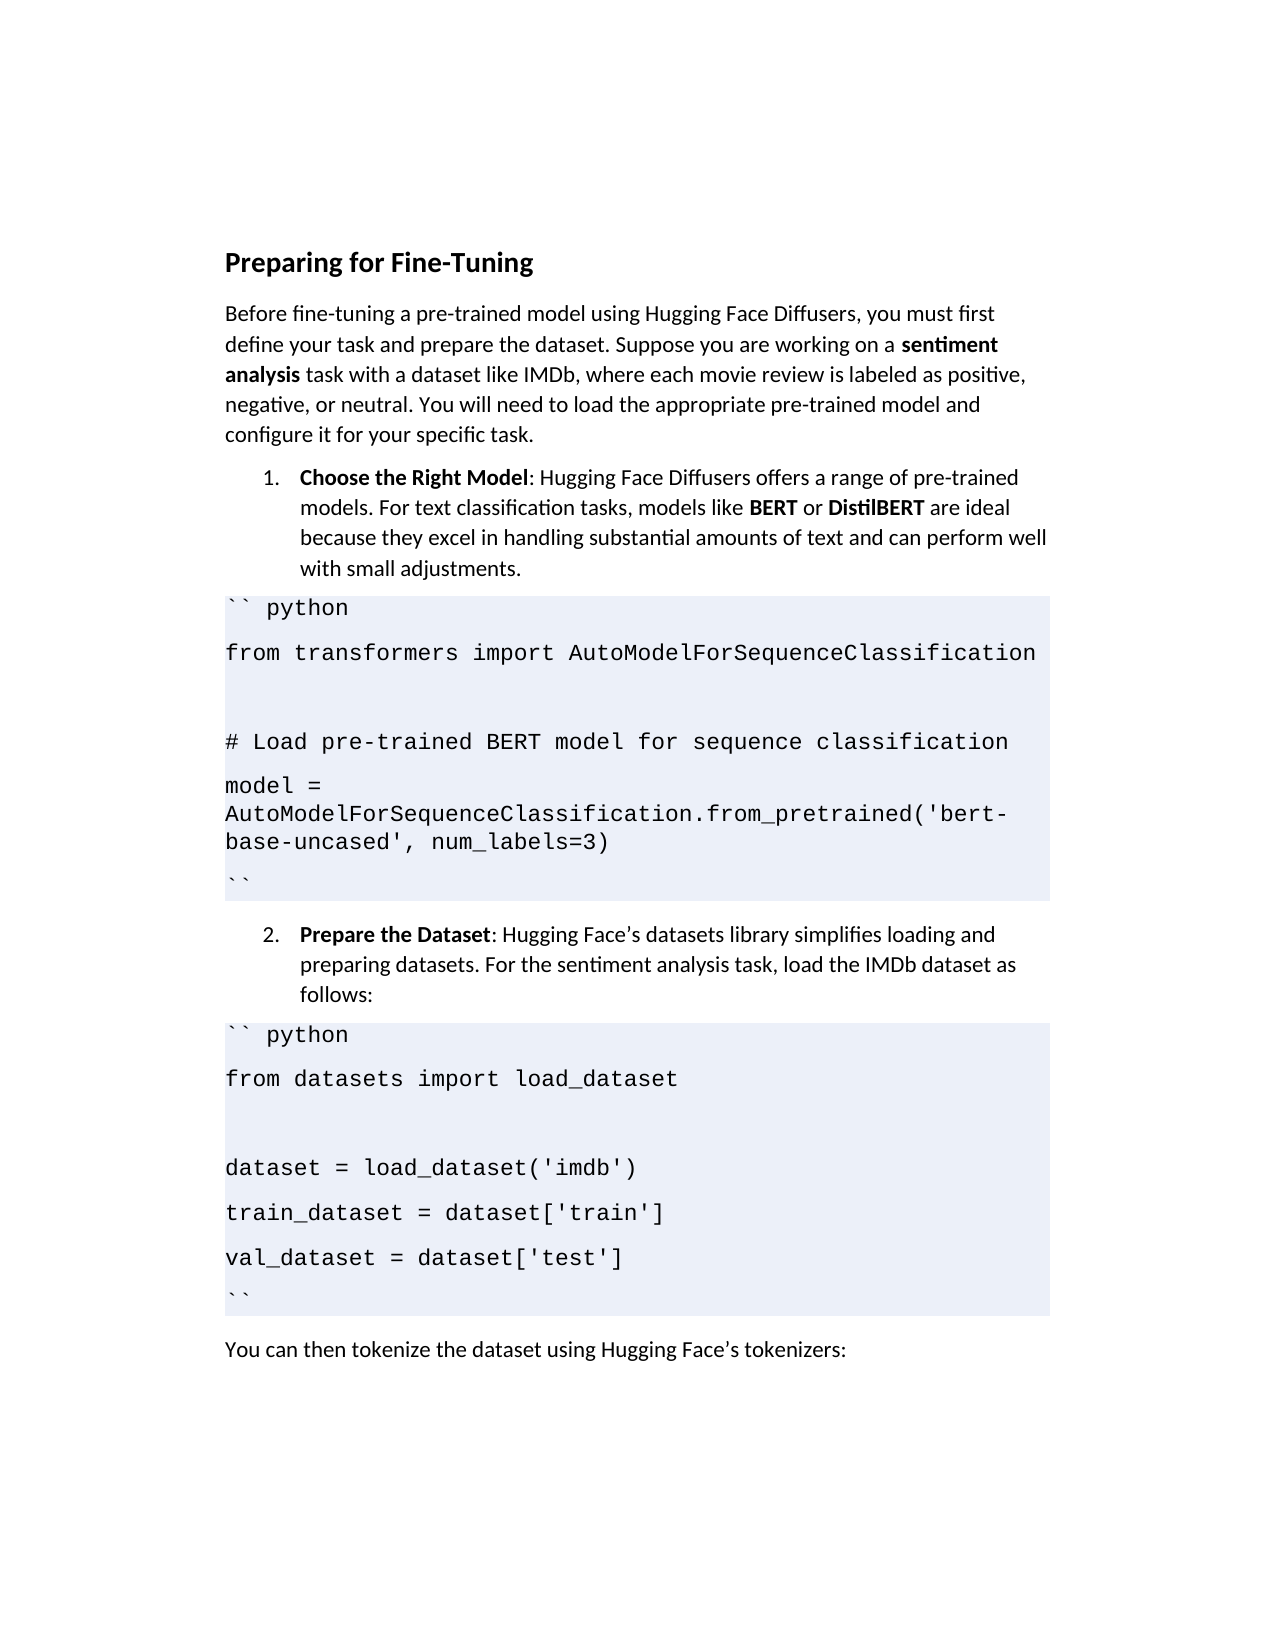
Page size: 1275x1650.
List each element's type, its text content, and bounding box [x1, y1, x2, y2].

text Before fine-tuning a pre-trained model using Hugging Face Diffusers, you must first define your task and prepare the dataset. Suppose you are working on a sentiment analysis task with a dataset like IMDb, where each movie review is labeled as positive, negative, or neutral. You will need to load the appropriate pre-trained model and configure it for your specific task. [225, 299, 1050, 448]
list Prepare the Dataset: Hugging Face’s datasets library simplifies loading and preparing datasets. For the sentiment analysis task, load the IMDb dataset as follows: [262, 920, 1050, 1008]
text dataset = load_dataset('imdb') [225, 1157, 1050, 1183]
text val_dataset = dataset['test'] [225, 1246, 1050, 1272]
text `` python [225, 596, 1050, 622]
text `` [225, 1290, 1050, 1316]
text from datasets import load_dataset [225, 1067, 1050, 1093]
text train_dataset = dataset['train'] [225, 1201, 1050, 1227]
text `` python [225, 1023, 1050, 1049]
text from transformers import AutoModelForSequenceClassification [225, 641, 1050, 667]
subtitle Preparing for Fine-Tuning [225, 244, 1050, 280]
text # Load pre-trained BERT model for sequence classification [225, 730, 1050, 756]
list Choose the Right Model: Hugging Face Diffusers offers a range of pre-trained models. For text classification tasks, models like BERT or DistilBERT are ideal because they excel in handling substantial amounts of text and can perform well with small adjustments. [262, 463, 1050, 582]
text You can then tokenize the dataset using Hugging Face’s tokenizers: [225, 1335, 1050, 1363]
text model = AutoModelForSequenceClassification.from_pretrained('bert-base-uncased', num_labels=3) [225, 775, 1050, 857]
text `` [225, 875, 1050, 901]
